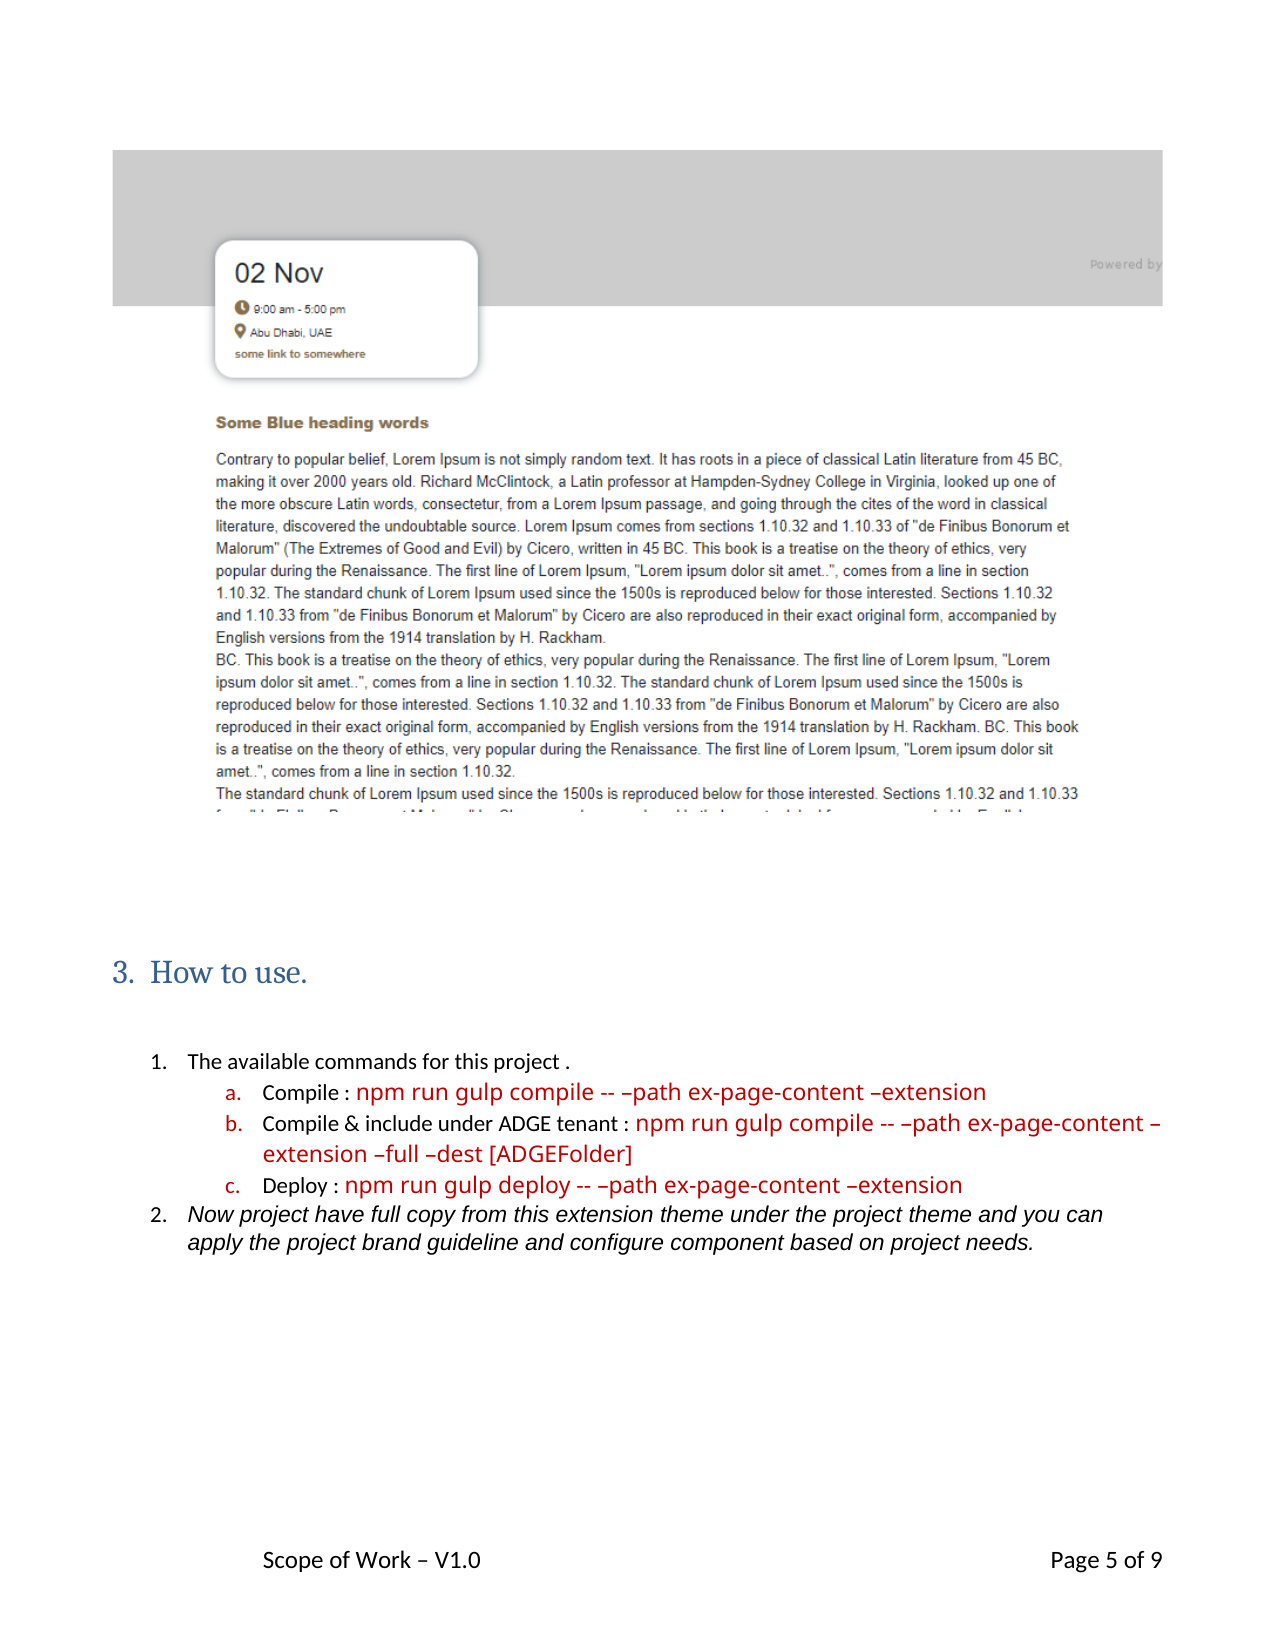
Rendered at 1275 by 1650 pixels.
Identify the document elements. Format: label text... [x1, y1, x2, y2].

list Now project have full copy from this extension theme under the project theme and you can apply the project brand guideline and configure component based on project needs. [150, 1200, 1162, 1255]
subtitle How to use. [112, 953, 1162, 992]
list Compile : npm run gulp compile -- –path ex-page-content –extension [225, 1075, 1162, 1107]
picture [112, 150, 1163, 812]
list Compile & include under ADGE tenant : npm run gulp compile -- –path ex-page-content –extension –full –dest [ADGEFolder] [225, 1107, 1162, 1169]
list The available commands for this project . [150, 1047, 1162, 1075]
list Deploy : npm run gulp deploy -- –path ex-page-content –extension [225, 1169, 1162, 1200]
